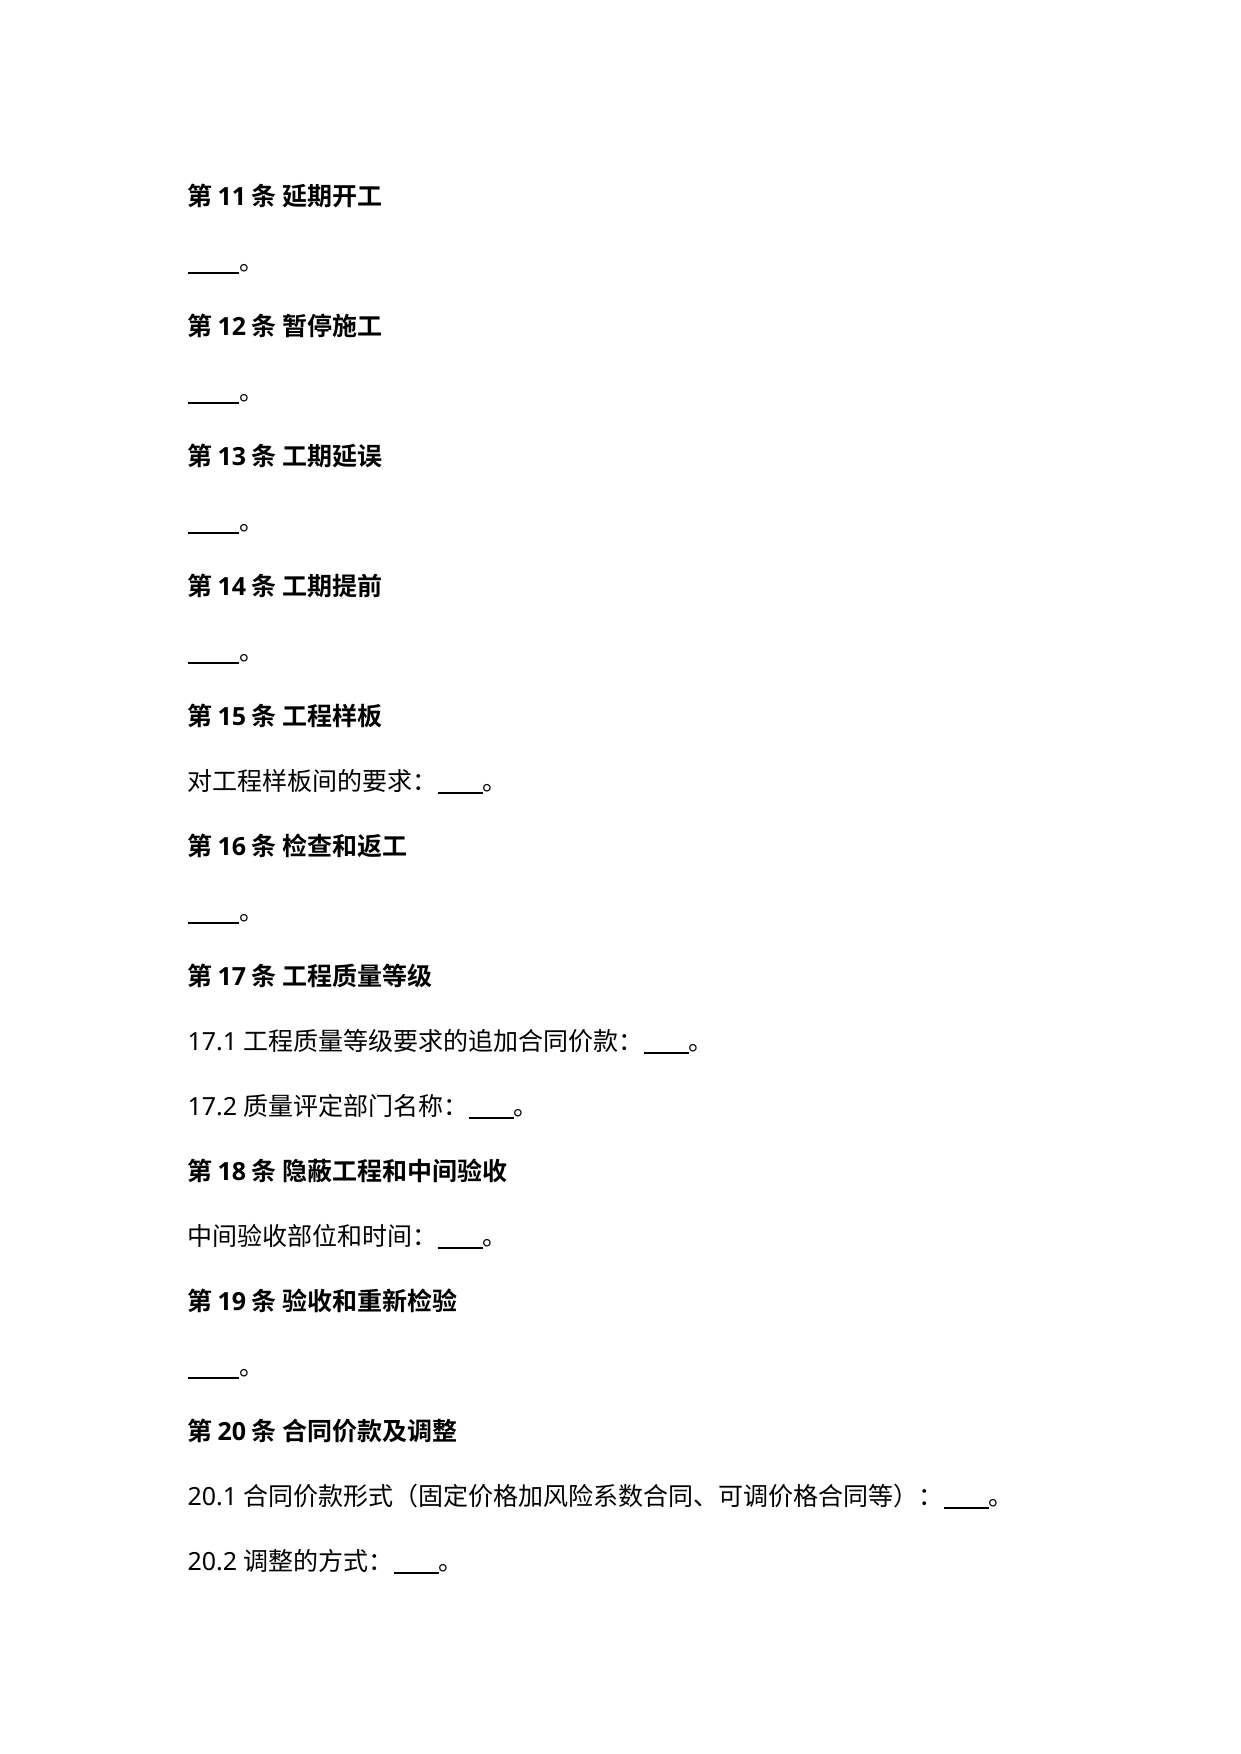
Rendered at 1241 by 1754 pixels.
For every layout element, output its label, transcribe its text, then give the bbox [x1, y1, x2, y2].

text 。 [187, 617, 1053, 682]
text 17.1 工程质量等级要求的追加合同价款： 。 [187, 1007, 1053, 1072]
text 20.2 调整的方式： 。 [187, 1527, 1053, 1592]
subtitle 第11条 延期开工 [187, 162, 1053, 227]
text 。 [187, 357, 1053, 422]
subtitle 第18条 隐蔽工程和中间验收 [187, 1137, 1053, 1202]
text 中间验收部位和时间： 。 [187, 1202, 1053, 1267]
text 20.1 合同价款形式（固定价格加风险系数合同、可调价格合同等）： 。 [187, 1462, 1053, 1527]
subtitle 第19条 验收和重新检验 [187, 1267, 1053, 1332]
text 。 [187, 227, 1053, 292]
text 17.2 质量评定部门名称： 。 [187, 1072, 1053, 1137]
subtitle 第16条 检查和返工 [187, 812, 1053, 877]
subtitle 第13条 工期延误 [187, 422, 1053, 487]
text 。 [187, 877, 1053, 942]
subtitle 第20条 合同价款及调整 [187, 1397, 1053, 1462]
subtitle 第15条 工程样板 [187, 682, 1053, 747]
subtitle 第17条 工程质量等级 [187, 942, 1053, 1007]
text 。 [187, 487, 1053, 552]
subtitle 第12条 暂停施工 [187, 292, 1053, 357]
text 。 [187, 1332, 1053, 1397]
subtitle 第14条 工期提前 [187, 552, 1053, 617]
text 对工程样板间的要求： 。 [187, 747, 1053, 812]
